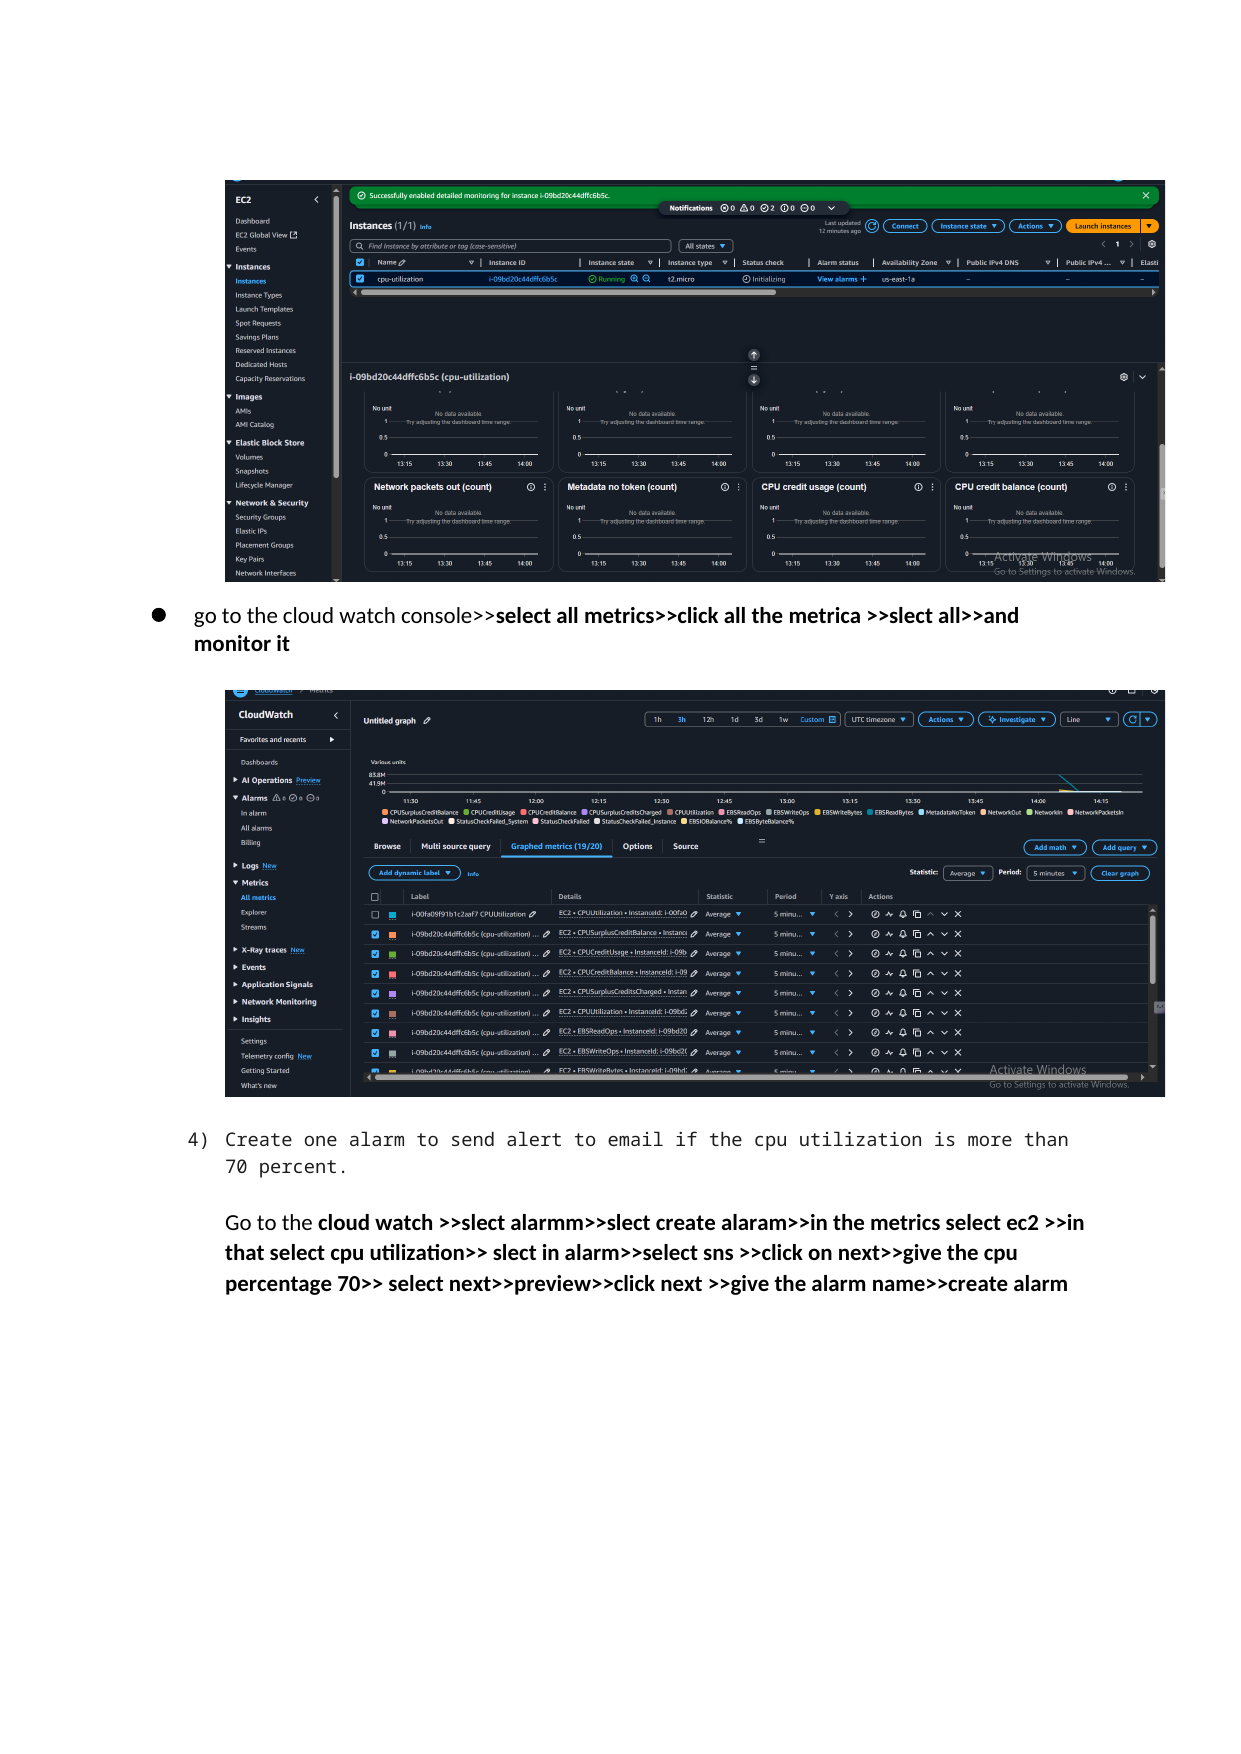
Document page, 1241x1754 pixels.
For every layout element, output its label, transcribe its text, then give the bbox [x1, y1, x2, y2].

list Go to the cloud watch >>slect alarmm>>slect create alaram>>in the metrics select ec2 >>in that select cpu utilization>> slect in alarm>>select sns >>click on next>>give the cpu percentage 70>> select next>>preview>>click next >>give the alarm name>>create alarm [225, 1208, 1090, 1297]
list go to the cloud watch console>>select all metrics>>click all the metrica >>slect all>>and monitor it [150, 601, 1090, 657]
picture [225, 690, 1166, 1097]
list Create one alarm to send alert to email if the cpu utilization is more than 70 percent. [187, 1126, 1090, 1179]
picture [225, 180, 1166, 582]
